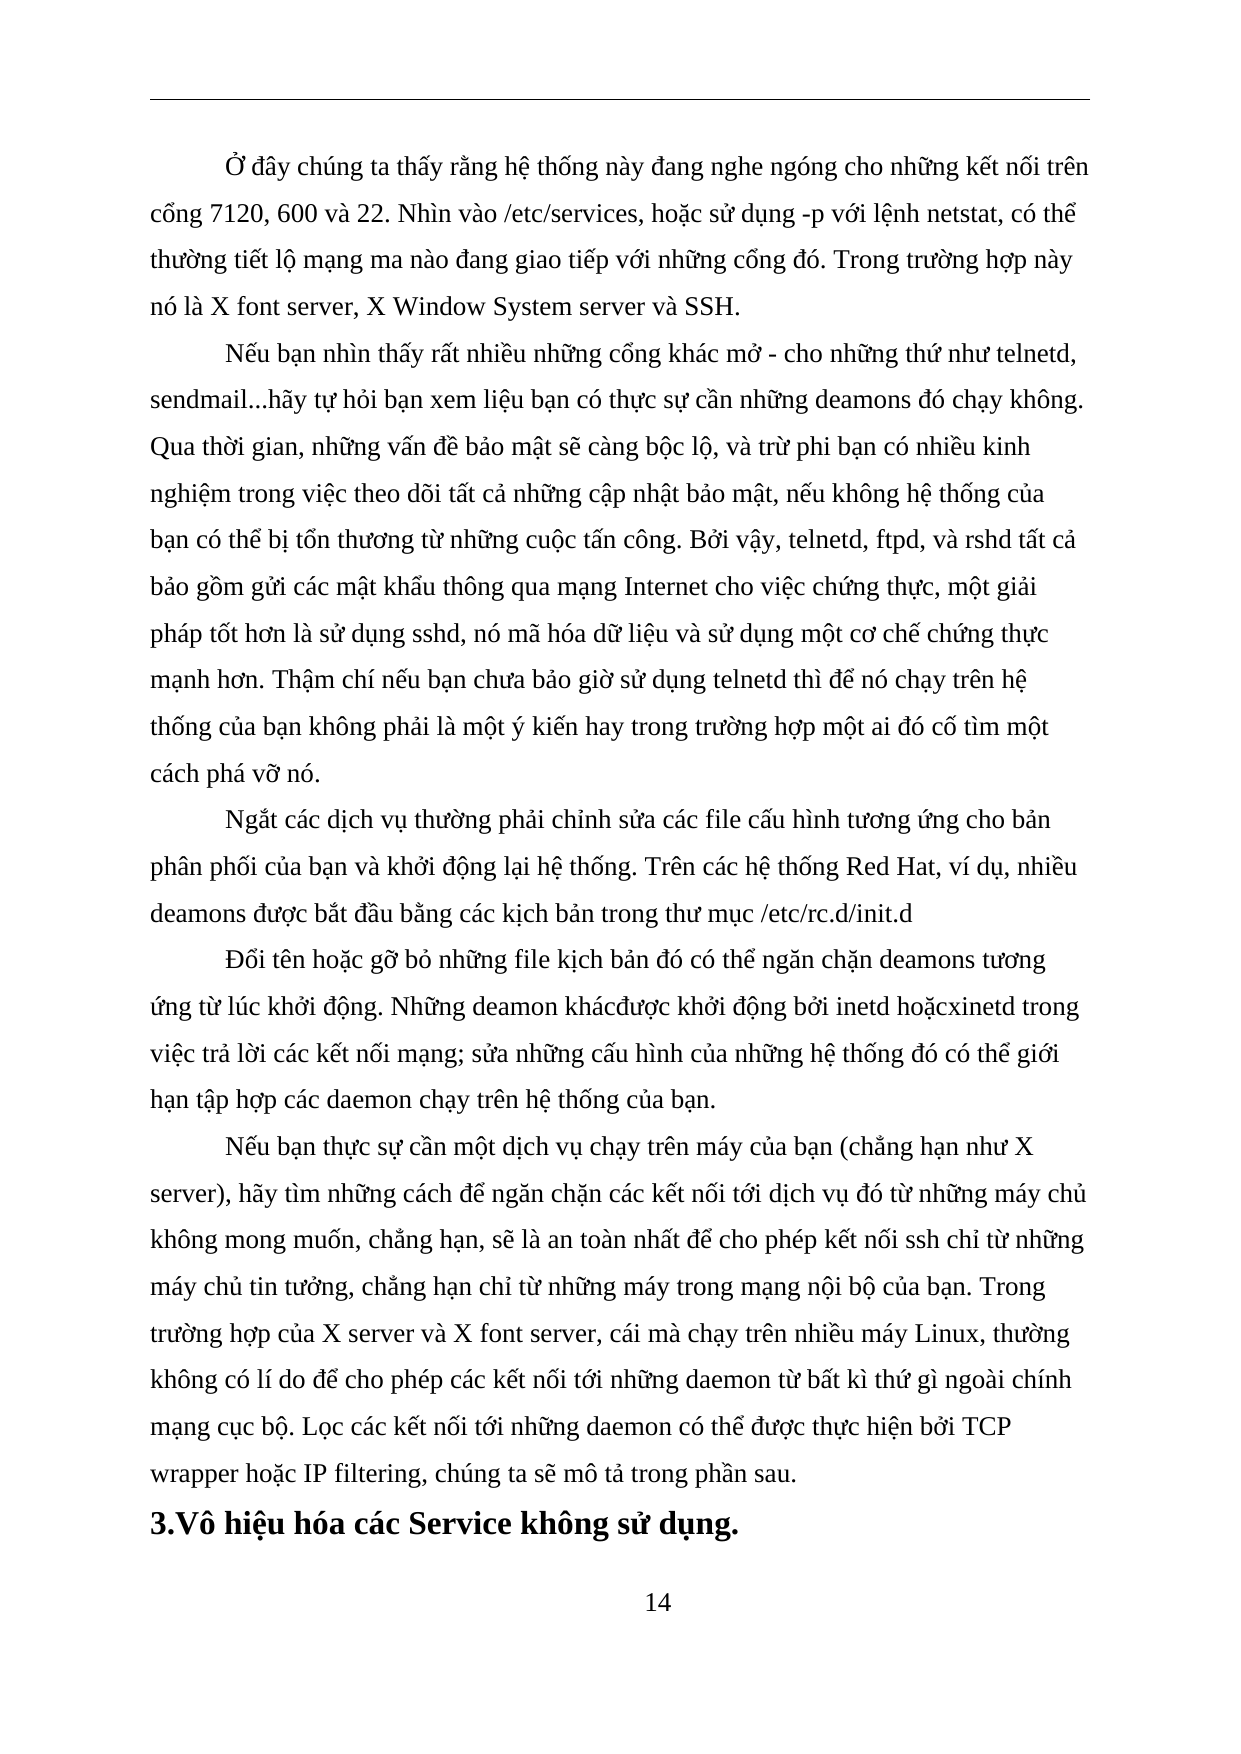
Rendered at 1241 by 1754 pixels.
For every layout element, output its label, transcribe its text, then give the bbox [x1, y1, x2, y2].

text Ở đây chúng ta thấy rằng hệ thống này đang nghe ngóng cho những kết nối trên cổng 7120, 600 và 22. Nhìn vào /etc/services, hoặc sử dụng -p với lệnh netstat, có thể thường tiết lộ mạng ma nào đang giao tiếp với những cổng đó. Trong trường hợp này nó là X font server, X Window System server và SSH. [150, 150, 1090, 321]
text Ngắt các dịch vụ thường phải chỉnh sửa các file cấu hình tương ứng cho bản phân phối của bạn và khởi động lại hệ thống. Trên các hệ thống Red Hat, ví dụ, nhiều deamons được bắt đầu bằng các kịch bản trong thư mục /etc/rc.d/init.d [150, 803, 1090, 928]
text Đổi tên hoặc gỡ bỏ những file kịch bản đó có thể ngăn chặn deamons tương ứng từ lúc khởi động. Những deamon khácđược khởi động bởi inetd hoặcxinetd trong việc trả lời các kết nối mạng; sửa những cấu hình của những hệ thống đó có thể giới hạn tập hợp các daemon chạy trên hệ thống của bạn. [150, 943, 1090, 1114]
text Nếu bạn thực sự cần một dịch vụ chạy trên máy của bạn (chẳng hạn như X server), hãy tìm những cách để ngăn chặn các kết nối tới dịch vụ đó từ những máy chủ không mong muốn, chẳng hạn, sẽ là an toàn nhất để cho phép kết nối ssh chỉ từ những máy chủ tin tưởng, chẳng hạn chỉ từ những máy trong mạng nội bộ của bạn. Trong trường hợp của X server và X font server, cái mà chạy trên nhiều máy Linux, thường không có lí do để cho phép các kết nối tới những daemon từ bất kì thứ gì ngoài chính mạng cục bộ. Lọc các kết nối tới những daemon có thể được thực hiện bởi TCP wrapper hoặc IP filtering, chúng ta sẽ mô tả trong phần sau. [150, 1130, 1090, 1488]
text 3.Vô hiệu hóa các Service không sử dụng. [150, 1503, 1090, 1542]
text Nếu bạn nhìn thấy rất nhiều những cổng khác mở - cho những thứ như telnetd, sendmail...hãy tự hỏi bạn xem liệu bạn có thực sự cần những deamons đó chạy không. Qua thời gian, những vấn đề bảo mật sẽ càng bộc lộ, và trừ phi bạn có nhiều kinh nghiệm trong việc theo dõi tất cả những cập nhật bảo mật, nếu không hệ thống của bạn có thể bị tổn thương từ những cuộc tấn công. Bởi vậy, telnetd, ftpd, và rshd tất cả bảo gồm gửi các mật khẩu thông qua mạng Internet cho việc chứng thực, một giải pháp tốt hơn là sử dụng sshd, nó mã hóa dữ liệu và sử dụng một cơ chế chứng thực mạnh hơn. Thậm chí nếu bạn chưa bảo giờ sử dụng telnetd thì để nó chạy trên hệ thống của bạn không phải là một ý kiến hay trong trường hợp một ai đó cố tìm một cách phá vỡ nó. [150, 337, 1090, 788]
